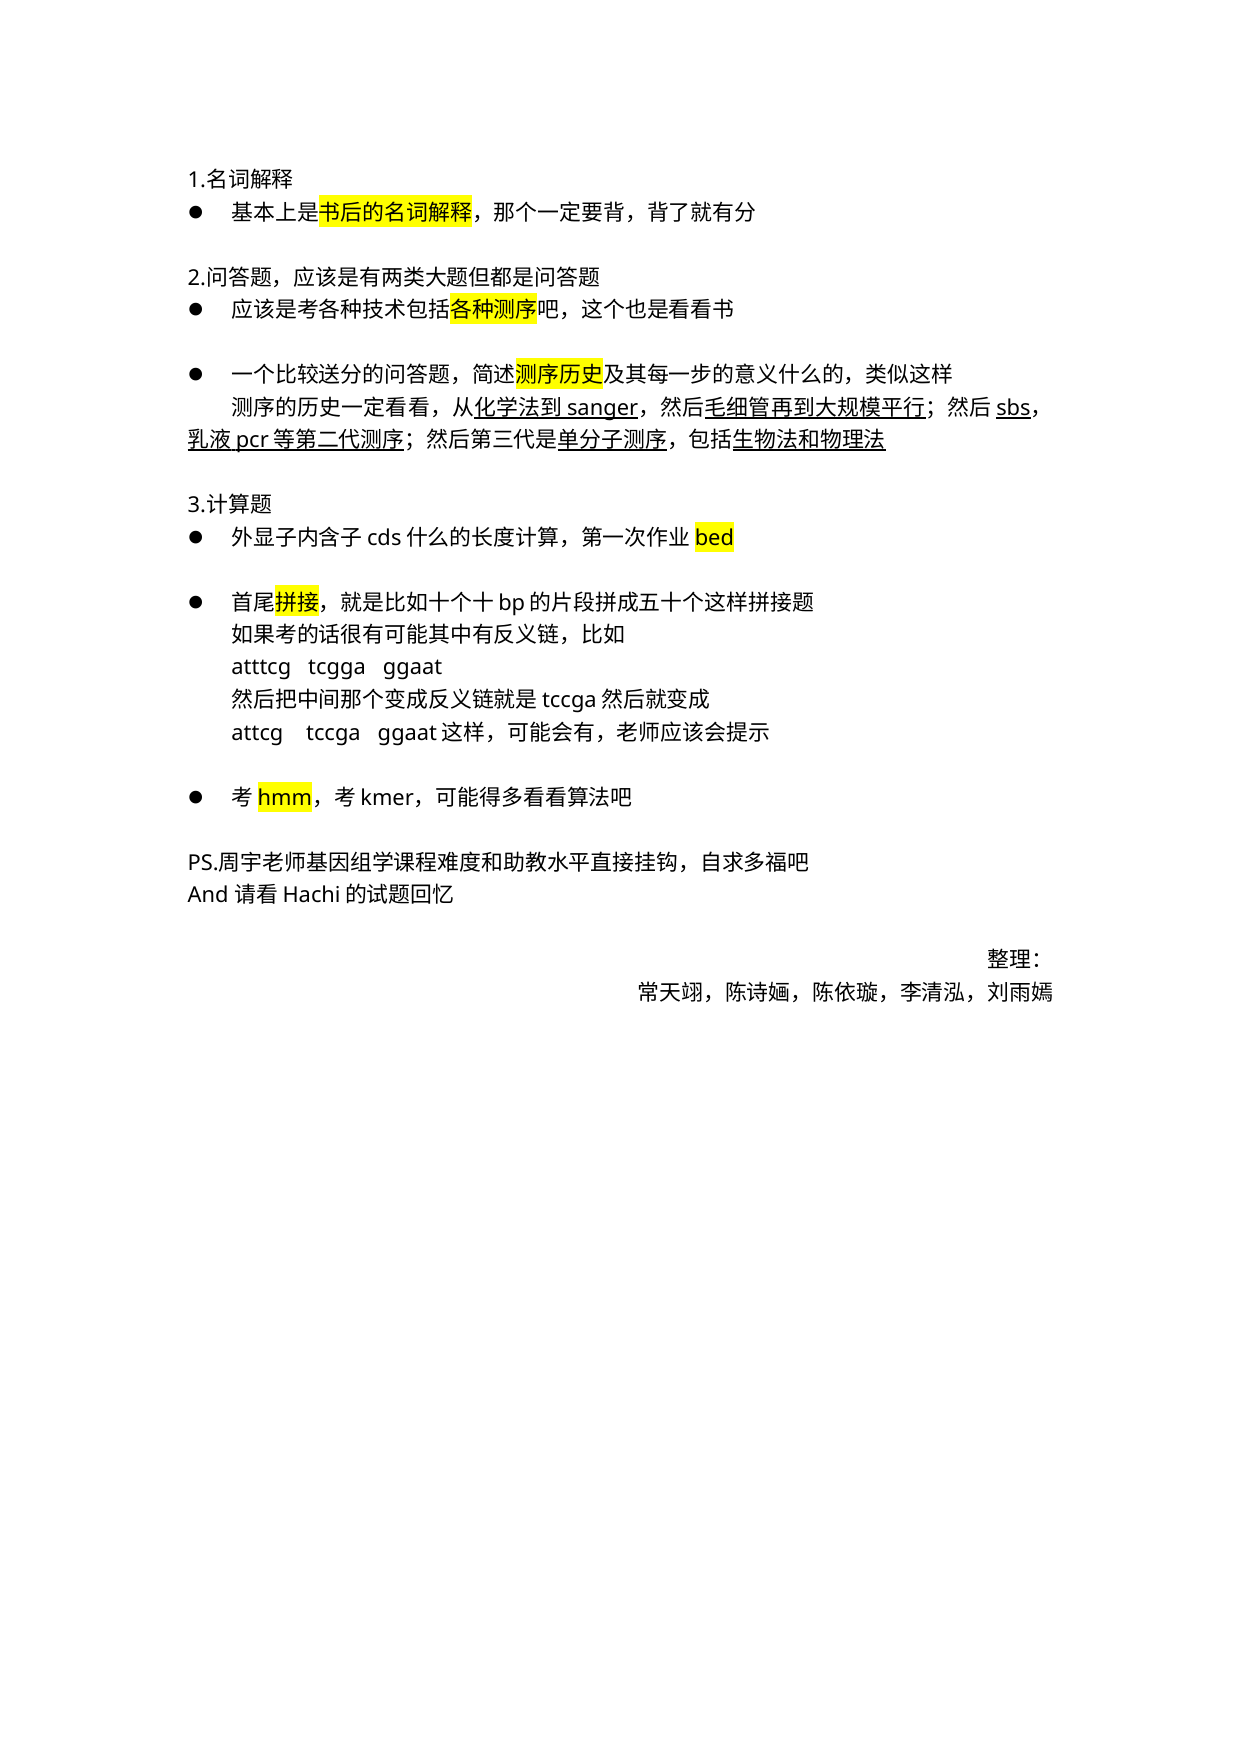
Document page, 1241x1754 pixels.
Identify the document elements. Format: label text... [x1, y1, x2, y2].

text 常天翊，陈诗婳，陈依璇，李清泓，刘雨嫣 [187, 974, 1053, 1007]
text 3.计算题 [187, 487, 1053, 519]
text 整理： [187, 942, 1053, 974]
list 外显子内含子cds什么的长度计算，第一次作业bed [187, 519, 1053, 552]
text 2.问答题，应该是有两类大题但都是问答题 [187, 259, 1053, 292]
list atttcg tcgga ggaat [231, 649, 1053, 682]
list 考hmm，考kmer，可能得多看看算法吧 [187, 779, 1053, 812]
list 一个比较送分的问答题，简述测序历史及其每一步的意义什么的，类似这样 [187, 357, 1053, 389]
list attcg tccga ggaat这样，可能会有，老师应该会提示 [231, 714, 1053, 747]
text 1.名词解释 [187, 162, 1053, 194]
text And 请看Hachi的试题回忆 [187, 877, 1053, 909]
text 测序的历史一定看看，从化学法到sanger，然后毛细管再到大规模平行；然后sbs，乳液pcr等第二代测序；然后第三代是单分子测序，包括生物法和物理法 [187, 389, 1053, 454]
list 基本上是书后的名词解释，那个一定要背，背了就有分 [187, 194, 1053, 227]
text PS.周宇老师基因组学课程难度和助教水平直接挂钩，自求多福吧 [187, 844, 1053, 877]
list 然后把中间那个变成反义链就是tccga然后就变成 [231, 682, 1053, 714]
list 如果考的话很有可能其中有反义链，比如 [231, 617, 1053, 649]
list 首尾拼接，就是比如十个十bp的片段拼成五十个这样拼接题 [187, 584, 1053, 617]
list 应该是考各种技术包括各种测序吧，这个也是看看书 [187, 292, 1053, 324]
